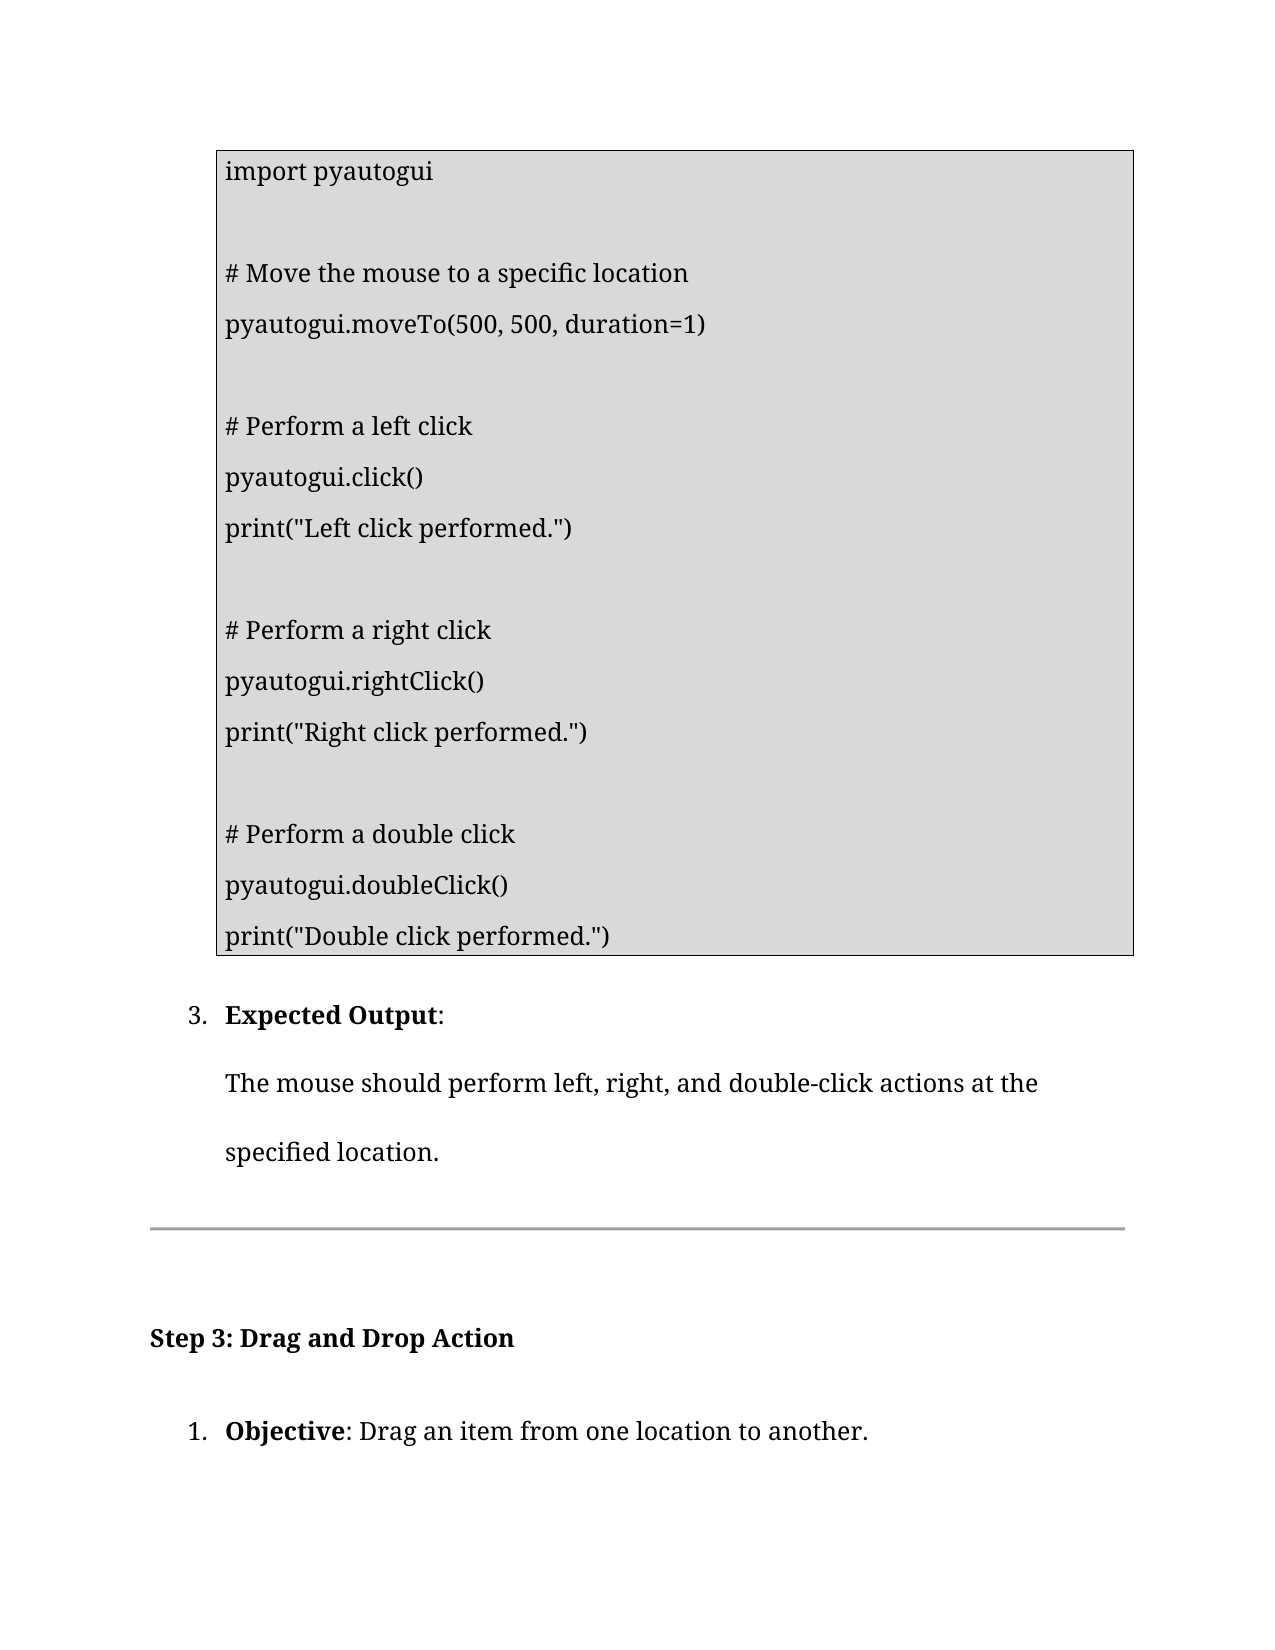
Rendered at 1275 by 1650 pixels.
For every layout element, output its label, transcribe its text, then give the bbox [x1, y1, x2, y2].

text print("Double click performed.") [217, 916, 1133, 955]
text # Perform a double click [217, 813, 1133, 851]
text Step 3: Drag and Drop Action [150, 1320, 1125, 1354]
text pyautogui.moveTo(500, 500, duration=1) [217, 303, 1133, 340]
text print("Left click performed.") [217, 507, 1133, 544]
text # Perform a left click [217, 405, 1133, 442]
text pyautogui.rightClick() [217, 660, 1133, 698]
text pyautogui.doubleClick() [217, 864, 1133, 902]
text import pyautogui [217, 151, 1133, 187]
text print("Right click performed.") [217, 711, 1133, 749]
text # Perform a right click [217, 609, 1133, 647]
text pyautogui.click() [217, 456, 1133, 493]
text # Move the mouse to a specific location [217, 252, 1133, 289]
list Objective: Drag an item from one location to another. [187, 1413, 1125, 1448]
list Expected Output: The mouse should perform left, right, and double-click actions at the specified location. [187, 998, 1125, 1168]
